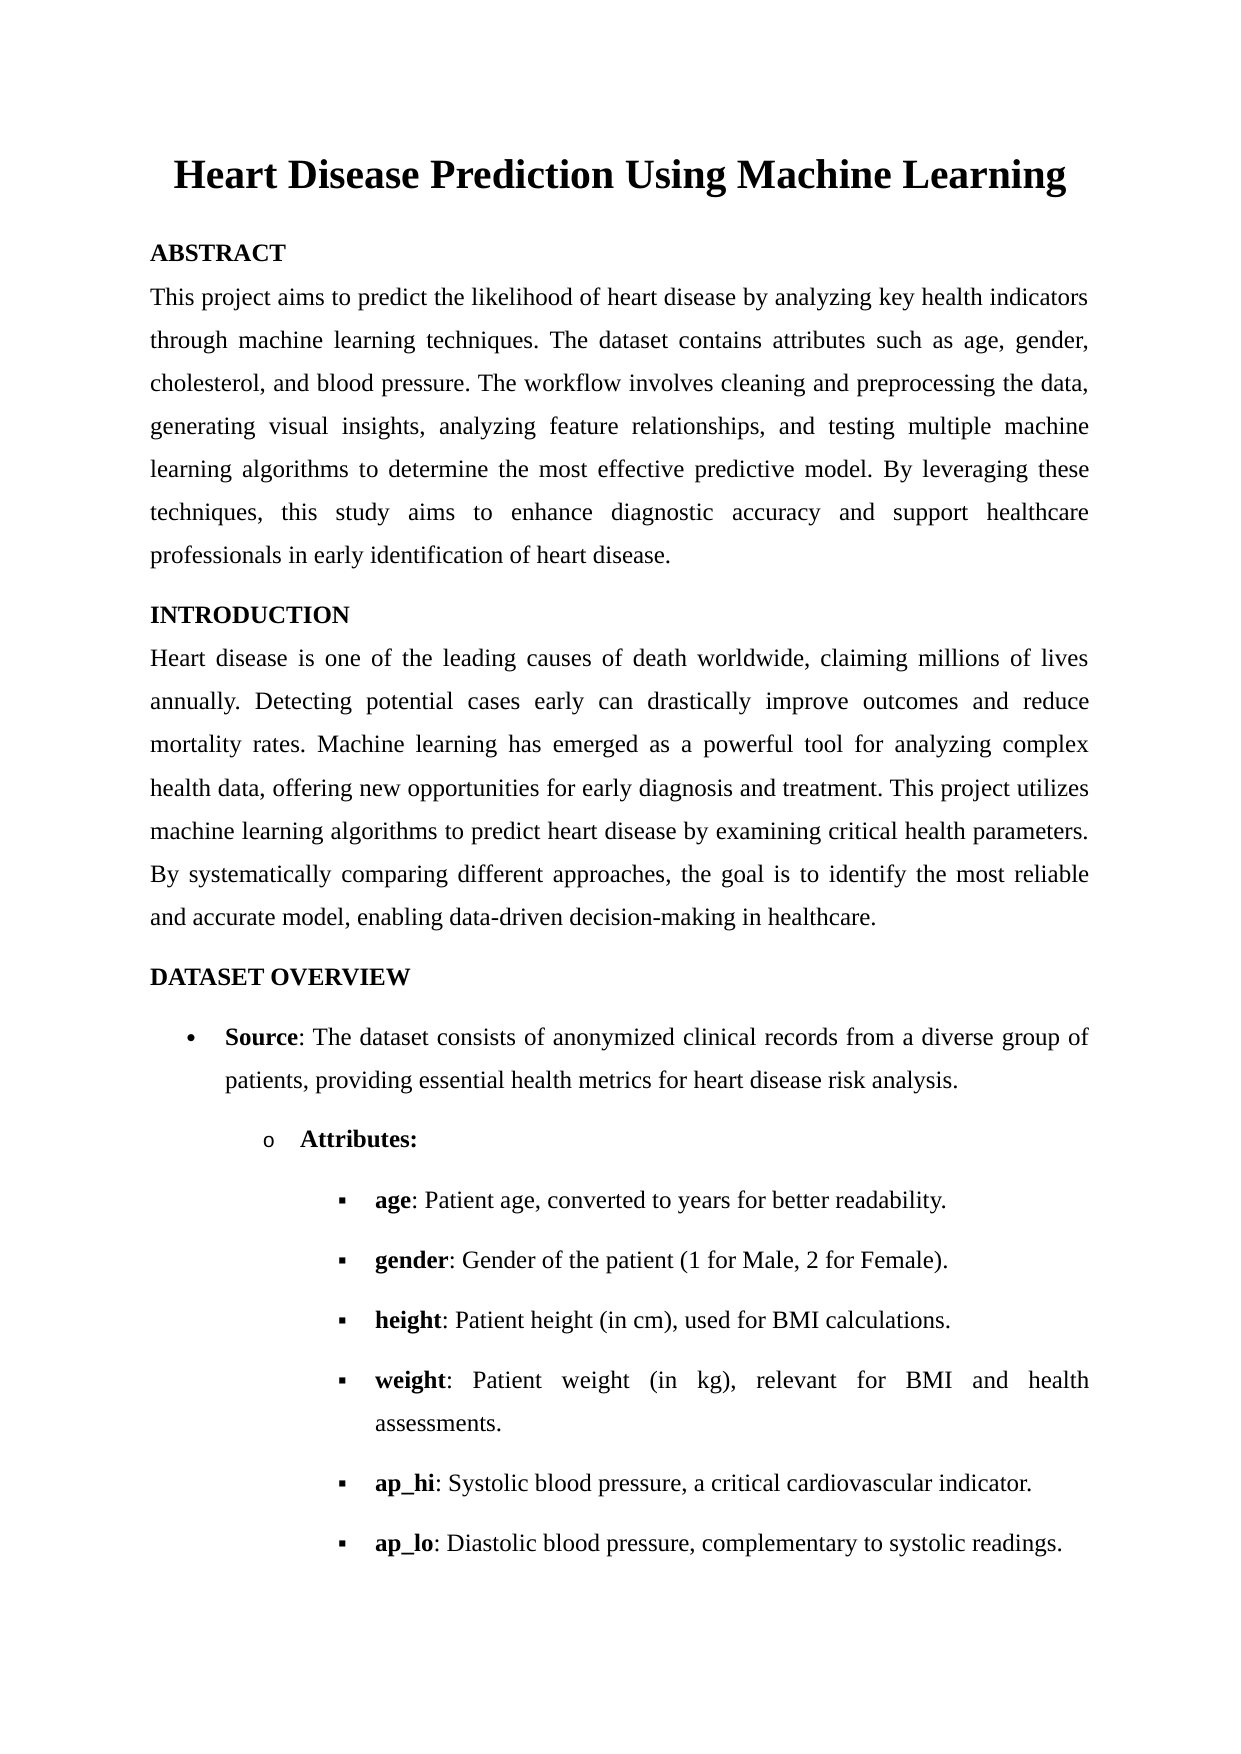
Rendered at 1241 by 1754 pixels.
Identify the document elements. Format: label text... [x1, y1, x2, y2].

list Attributes: [262, 1124, 1090, 1154]
text DATASET OVERVIEW [150, 962, 1090, 991]
list Source: The dataset consists of anonymized clinical records from a diverse group of patients, providing essential health metrics for heart disease risk analysis. [187, 1022, 1090, 1093]
list age: Patient age, converted to years for better readability. [337, 1186, 1090, 1214]
text INTRODUCTION Heart disease is one of the leading causes of death worldwide, claiming millions of lives annually. Detecting potential cases early can drastically improve outcomes and reduce mortality rates. Machine learning has emerged as a powerful tool for analyzing complex health data, offering new opportunities for early diagnosis and treatment. This project utilizes machine learning algorithms to predict heart disease by examining critical health parameters. By systematically comparing different approaches, the goal is to identify the most reliable and accurate model, enabling data-driven decision-making in healthcare. [150, 600, 1090, 931]
list ap_hi: Systolic blood pressure, a critical cardiovascular indicator. [337, 1468, 1090, 1497]
list ap_lo: Diastolic blood pressure, complementary to systolic readings. [337, 1528, 1090, 1556]
list height: Patient height (in cm), used for BMI calculations. [337, 1305, 1090, 1334]
text ABSTRACT This project aims to predict the likelihood of heart disease by analyzing key health indicators through machine learning techniques. The dataset contains attributes such as age, gender, cholesterol, and blood pressure. The workflow involves cleaning and preprocessing the data, generating visual insights, analyzing feature relationships, and testing multiple machine learning algorithms to determine the most effective predictive model. By leveraging these techniques, this study aims to enhance diagnostic accuracy and support healthcare professionals in early identification of heart disease. [150, 238, 1090, 569]
text Heart Disease Prediction Using Machine Learning [150, 150, 1090, 198]
list weight: Patient weight (in kg), relevant for BMI and health assessments. [337, 1365, 1090, 1437]
list gender: Gender of the patient (1 for Male, 2 for Female). [337, 1245, 1090, 1274]
